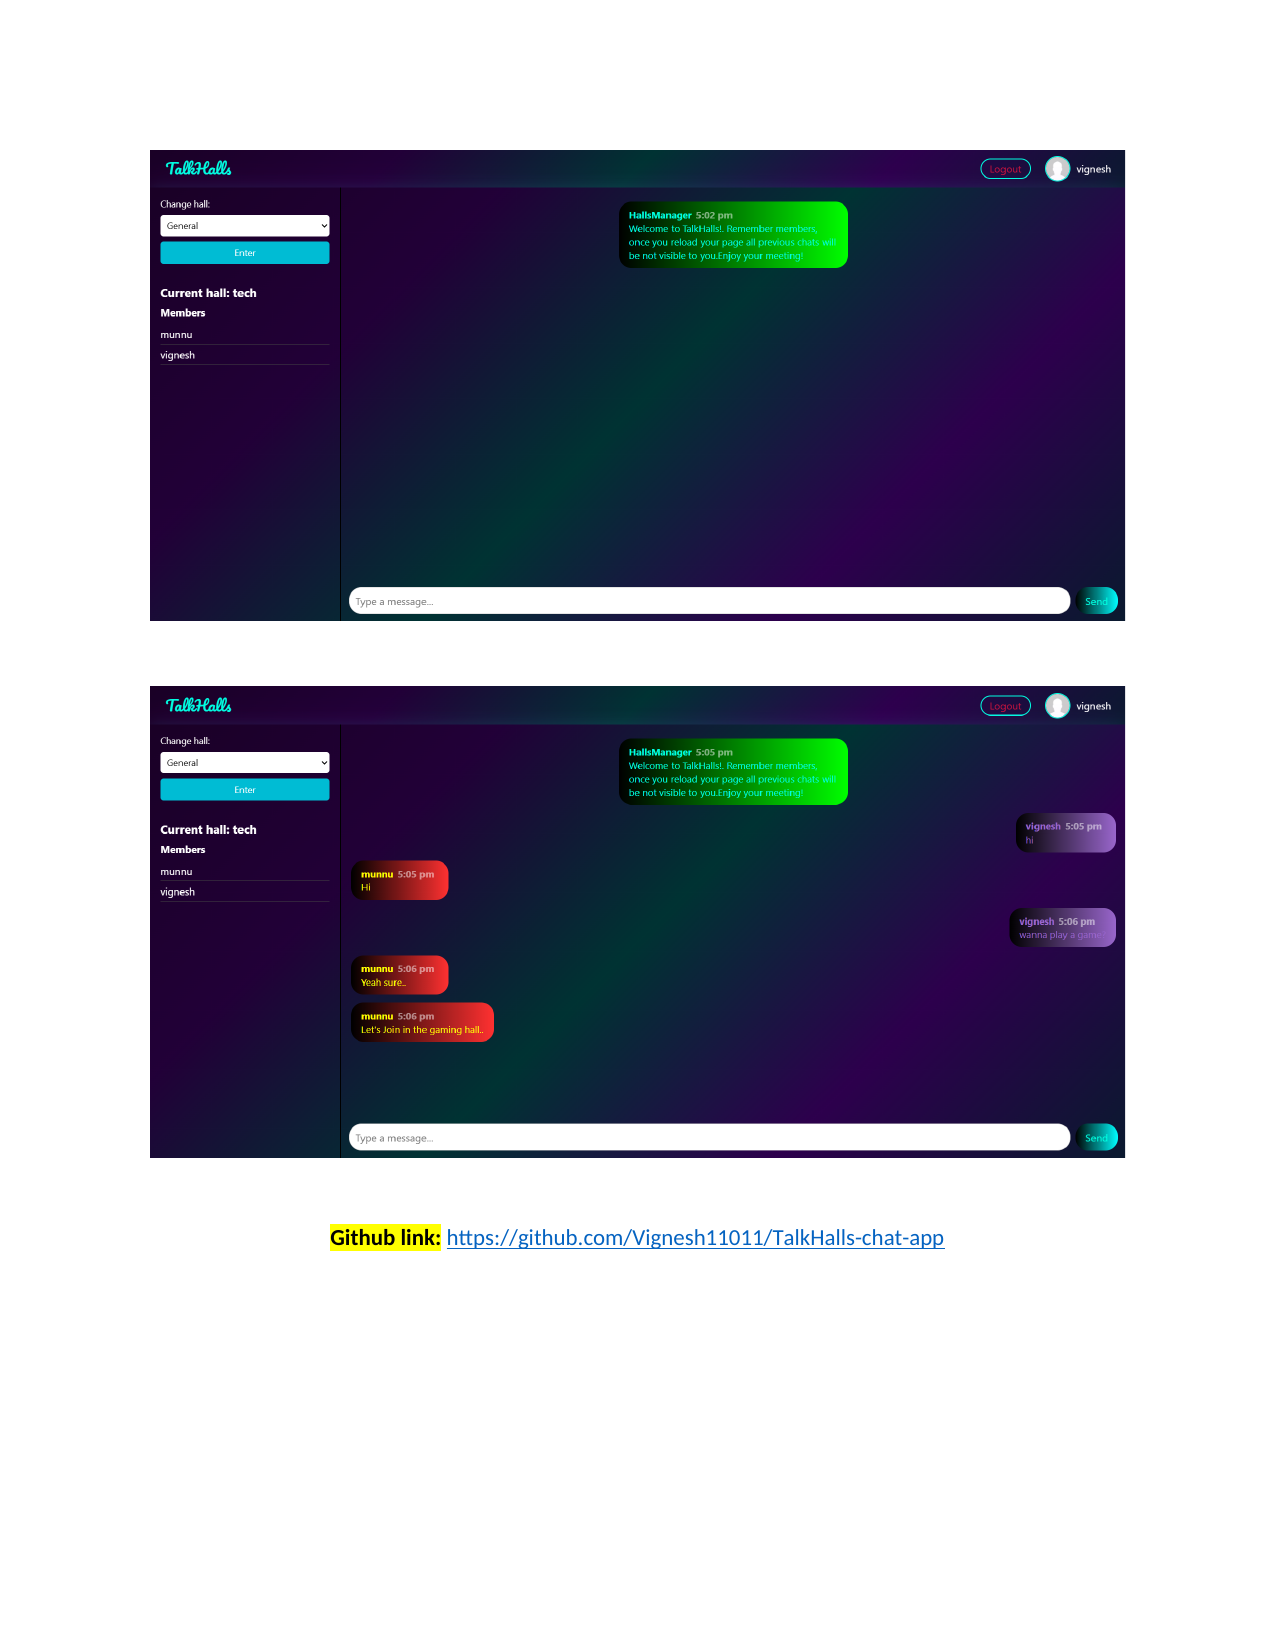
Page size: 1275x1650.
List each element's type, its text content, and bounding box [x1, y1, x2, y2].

text Github link: https://github.com/Vignesh11011/TalkHalls-chat-app [150, 1223, 1125, 1251]
picture [150, 150, 1125, 621]
picture [150, 686, 1125, 1158]
